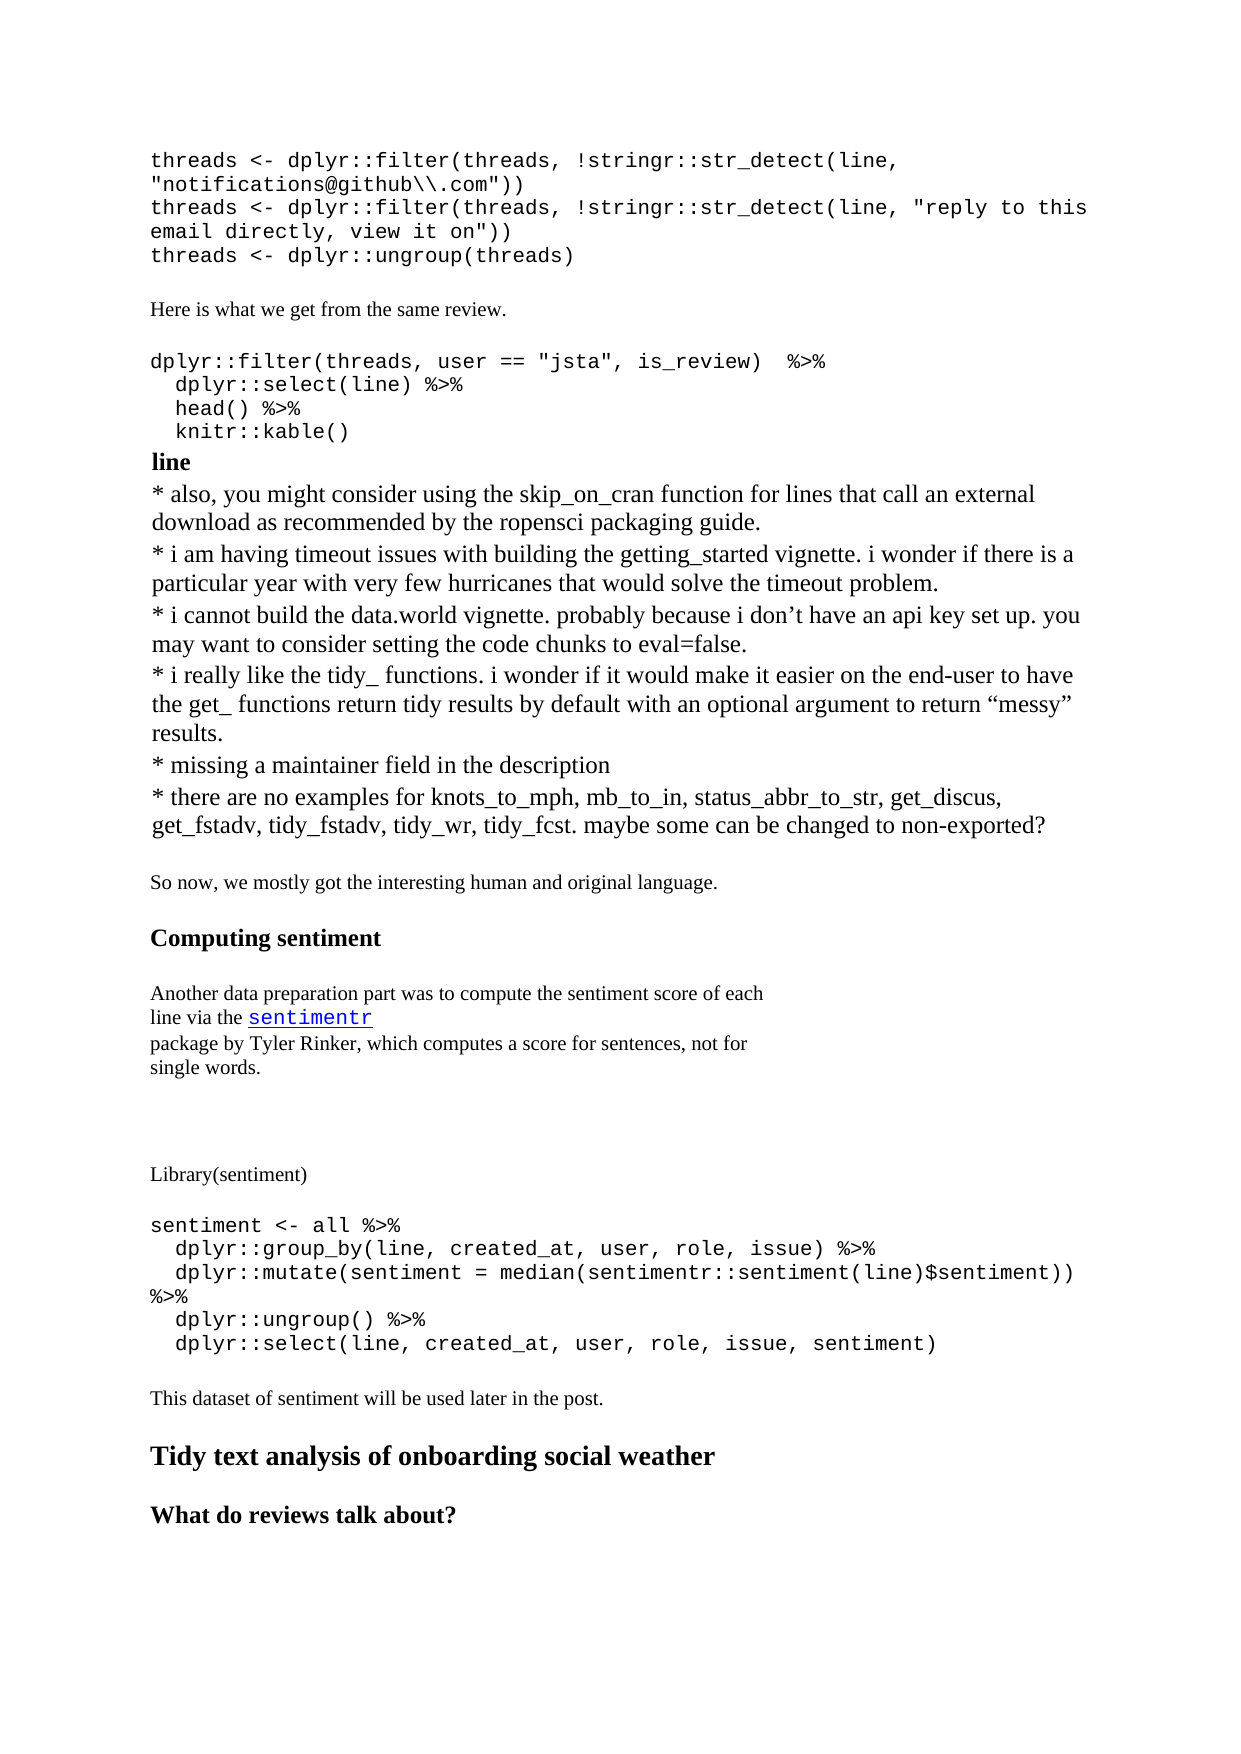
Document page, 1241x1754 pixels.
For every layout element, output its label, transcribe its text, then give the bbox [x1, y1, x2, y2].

text dplyr::mutate(sentiment = median(sentimentr::sentiment(line)$sentiment)) %>% [150, 1262, 1090, 1309]
text This dataset of sentiment will be used later in the post. [150, 1386, 1090, 1410]
table_header line [150, 445, 1090, 477]
table_cell * there are no examples for knots_to_mph, mb_to_in, status_abbr_to_str, get_discus, get_fstadv, tidy_fstadv, tidy_wr, tidy_fcst. maybe some can be changed to non-exported? [150, 780, 1090, 841]
table_cell * missing a maintainer field in the description [150, 748, 1090, 780]
text What do reviews talk about? [150, 1501, 1090, 1529]
text Tidy text analysis of onboarding social weather [150, 1439, 1090, 1471]
table_cell * i am having timeout issues with building the getting_started vignette. i wonder if there is a particular year with very few hurricanes that would solve the timeout problem. [150, 538, 1090, 598]
table_cell * i really like the tidy_ functions. i wonder if it would make it easier on the end-user to have the get_ functions return tidy results by default with an optional argument to return “messy” results. [150, 659, 1090, 748]
text dplyr::select(line) %>% [150, 374, 1090, 398]
text threads <- dplyr::ungroup(threads) [150, 244, 1090, 268]
text dplyr::group_by(line, created_at, user, role, issue) %>% [150, 1238, 1090, 1262]
text dplyr::select(line, created_at, user, role, issue, sentiment) [150, 1333, 1090, 1357]
text dplyr::ungroup() %>% [150, 1309, 1090, 1333]
text sentiment <- all %>% [150, 1215, 1090, 1238]
text Here is what we get from the same review. [150, 297, 1090, 321]
text head() %>% [150, 398, 1090, 422]
text Library(sentiment) [150, 1161, 1090, 1186]
text dplyr::filter(threads, user == "jsta", is_review) %>% [150, 351, 1090, 374]
text So now, we mostly got the interesting human and original language. [150, 870, 1090, 894]
text threads <- dplyr::filter(threads, !stringr::str_detect(line, "reply to this email directly, view it on")) [150, 197, 1090, 244]
table_cell * also, you might consider using the skip_on_cran function for lines that call an external download as recommended by the ropensci packaging guide. [150, 477, 1090, 538]
text Computing sentiment [150, 923, 1090, 952]
text Another data preparation part was to compute the sentiment score of each line via the sentimentr package by Tyler Rinker, which computes a score for sentences, not for single words. [150, 981, 1090, 1079]
table_cell * i cannot build the data.world vignette. probably because i don’t have an api key set up. you may want to consider setting the code chunks to eval=false. [150, 598, 1090, 659]
text knitr::kable() [150, 422, 1090, 445]
text threads <- dplyr::filter(threads, !stringr::str_detect(line, "notifications@github\\.com")) [150, 150, 1090, 197]
